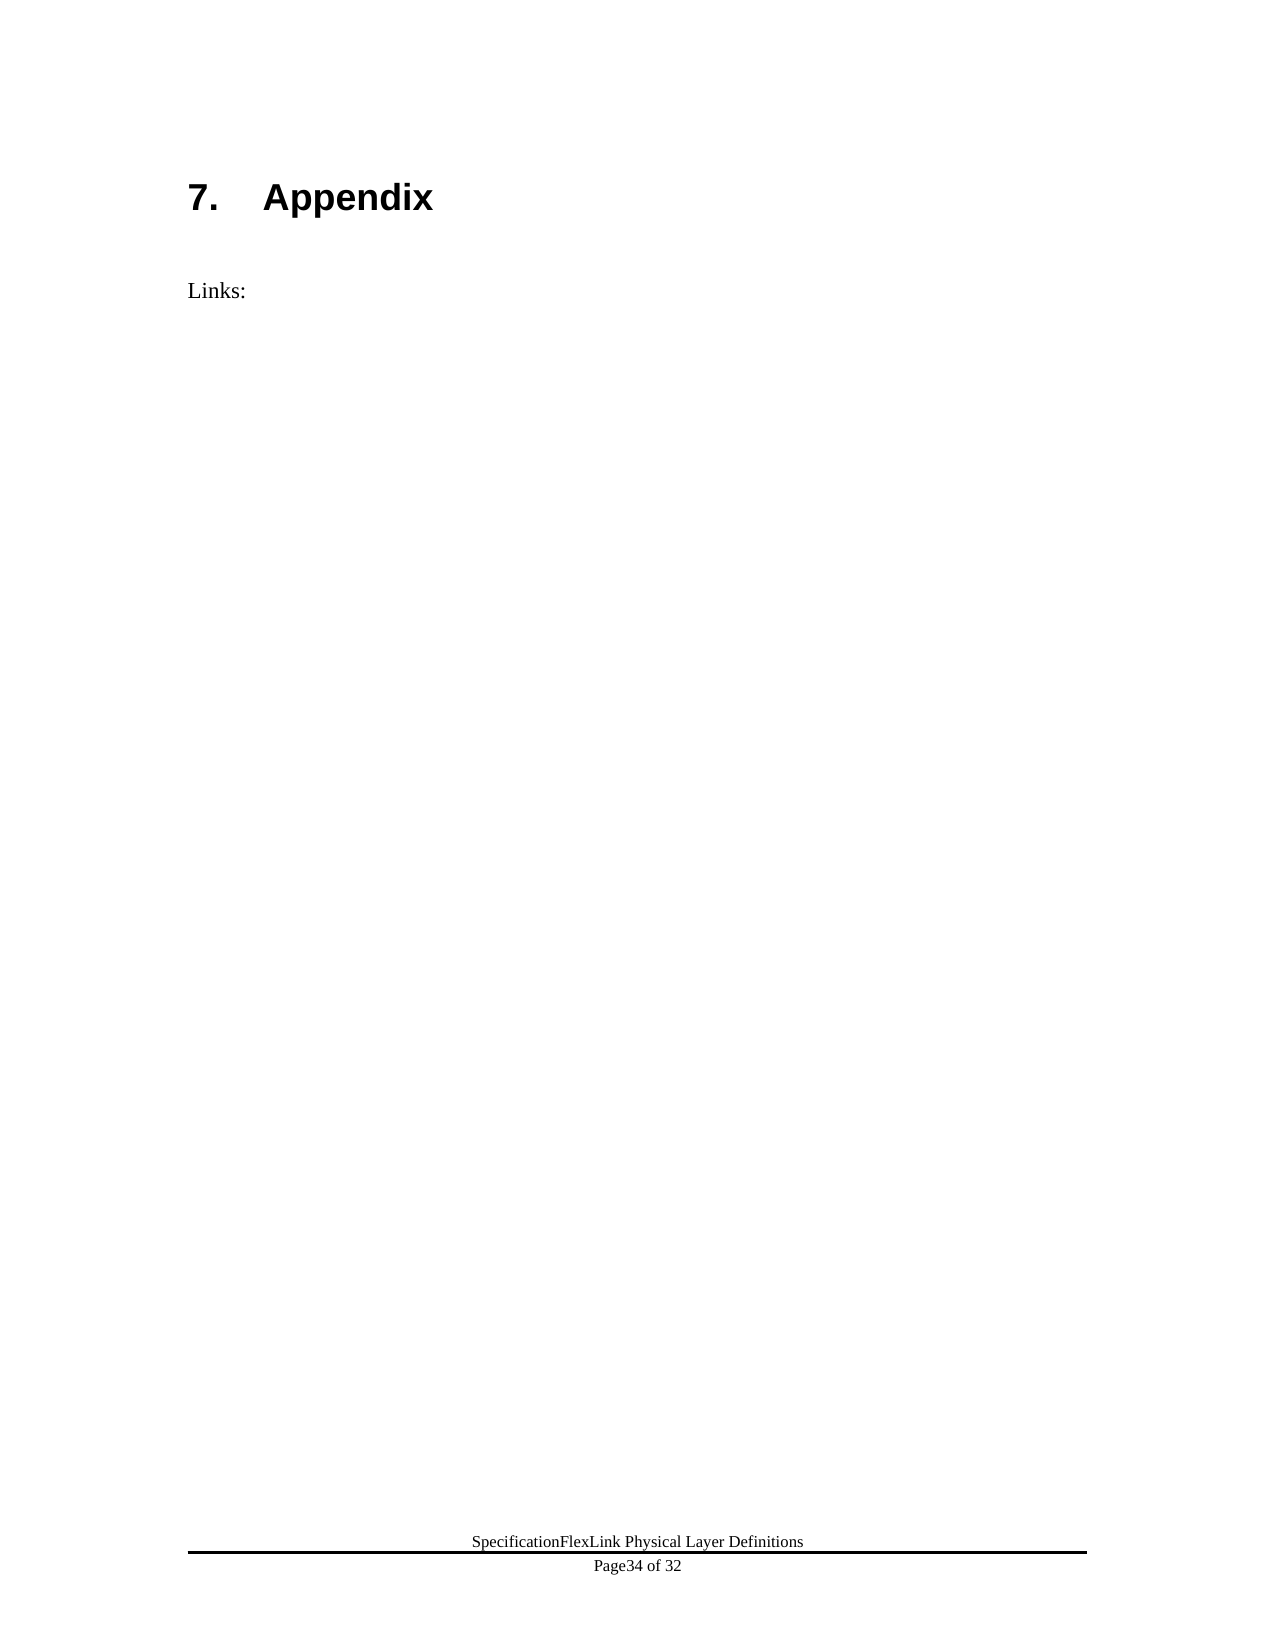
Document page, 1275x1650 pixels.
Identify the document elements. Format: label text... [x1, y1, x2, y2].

subtitle Appendix [187, 175, 1087, 218]
text Links: [187, 277, 1087, 303]
